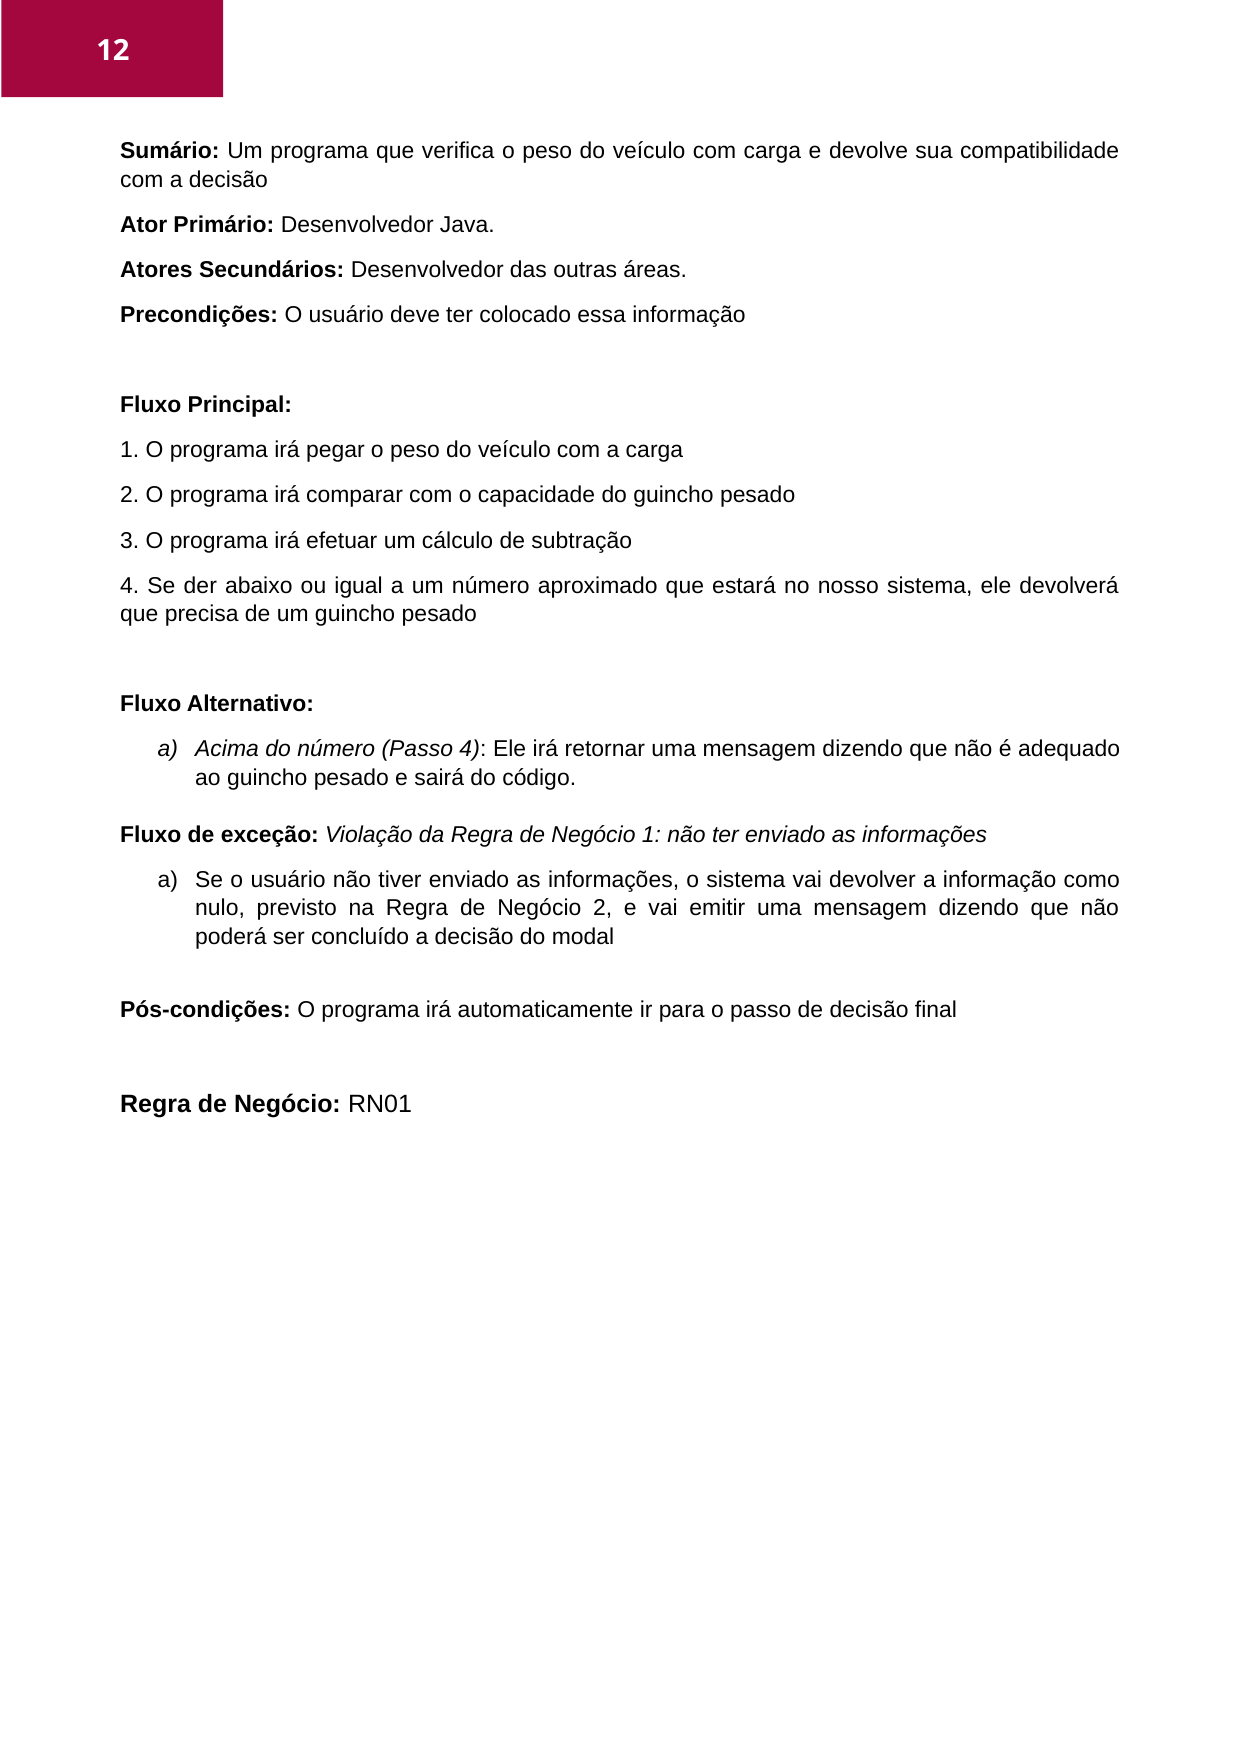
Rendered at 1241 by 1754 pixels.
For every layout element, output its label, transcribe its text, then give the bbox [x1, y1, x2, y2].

text Sumário: Um programa que verifica o peso do veículo com carga e devolve sua compatibilidade com a decisão [120, 137, 1120, 192]
text 1. O programa irá pegar o peso do veículo com a carga [120, 436, 1120, 463]
list Acima do número (Passo 4): Ele irá retornar uma mensagem dizendo que não é adequado ao guincho pesado e sairá do código. [157, 735, 1120, 790]
list Se o usuário não tiver enviado as informações, o sistema vai devolver a informação como nulo, previsto na Regra de Negócio 2, e vai emitir uma mensagem dizendo que não poderá ser concluído a decisão do modal [157, 866, 1120, 949]
text Precondições: O usuário deve ter colocado essa informação [120, 301, 1120, 327]
text Atores Secundários: Desenvolvedor das outras áreas. [120, 256, 1120, 282]
text Fluxo Alternativo: [120, 690, 1120, 717]
text Fluxo Principal: [120, 391, 1120, 418]
text 4. Se der abaixo ou igual a um número aproximado que estará no nosso sistema, ele devolverá que precisa de um guincho pesado [120, 572, 1120, 626]
text Pós-condições: O programa irá automaticamente ir para o passo de decisão final [120, 996, 1120, 1023]
text Regra de Negócio: RN01 [120, 1089, 1120, 1118]
text Ator Primário: Desenvolvedor Java. [120, 211, 1120, 237]
text Fluxo de exceção: Violação da Regra de Negócio 1: não ter enviado as informações [120, 821, 1120, 847]
text 3. O programa irá efetuar um cálculo de subtração [120, 527, 1120, 553]
text 2. O programa irá comparar com o capacidade do guincho pesado [120, 481, 1120, 508]
